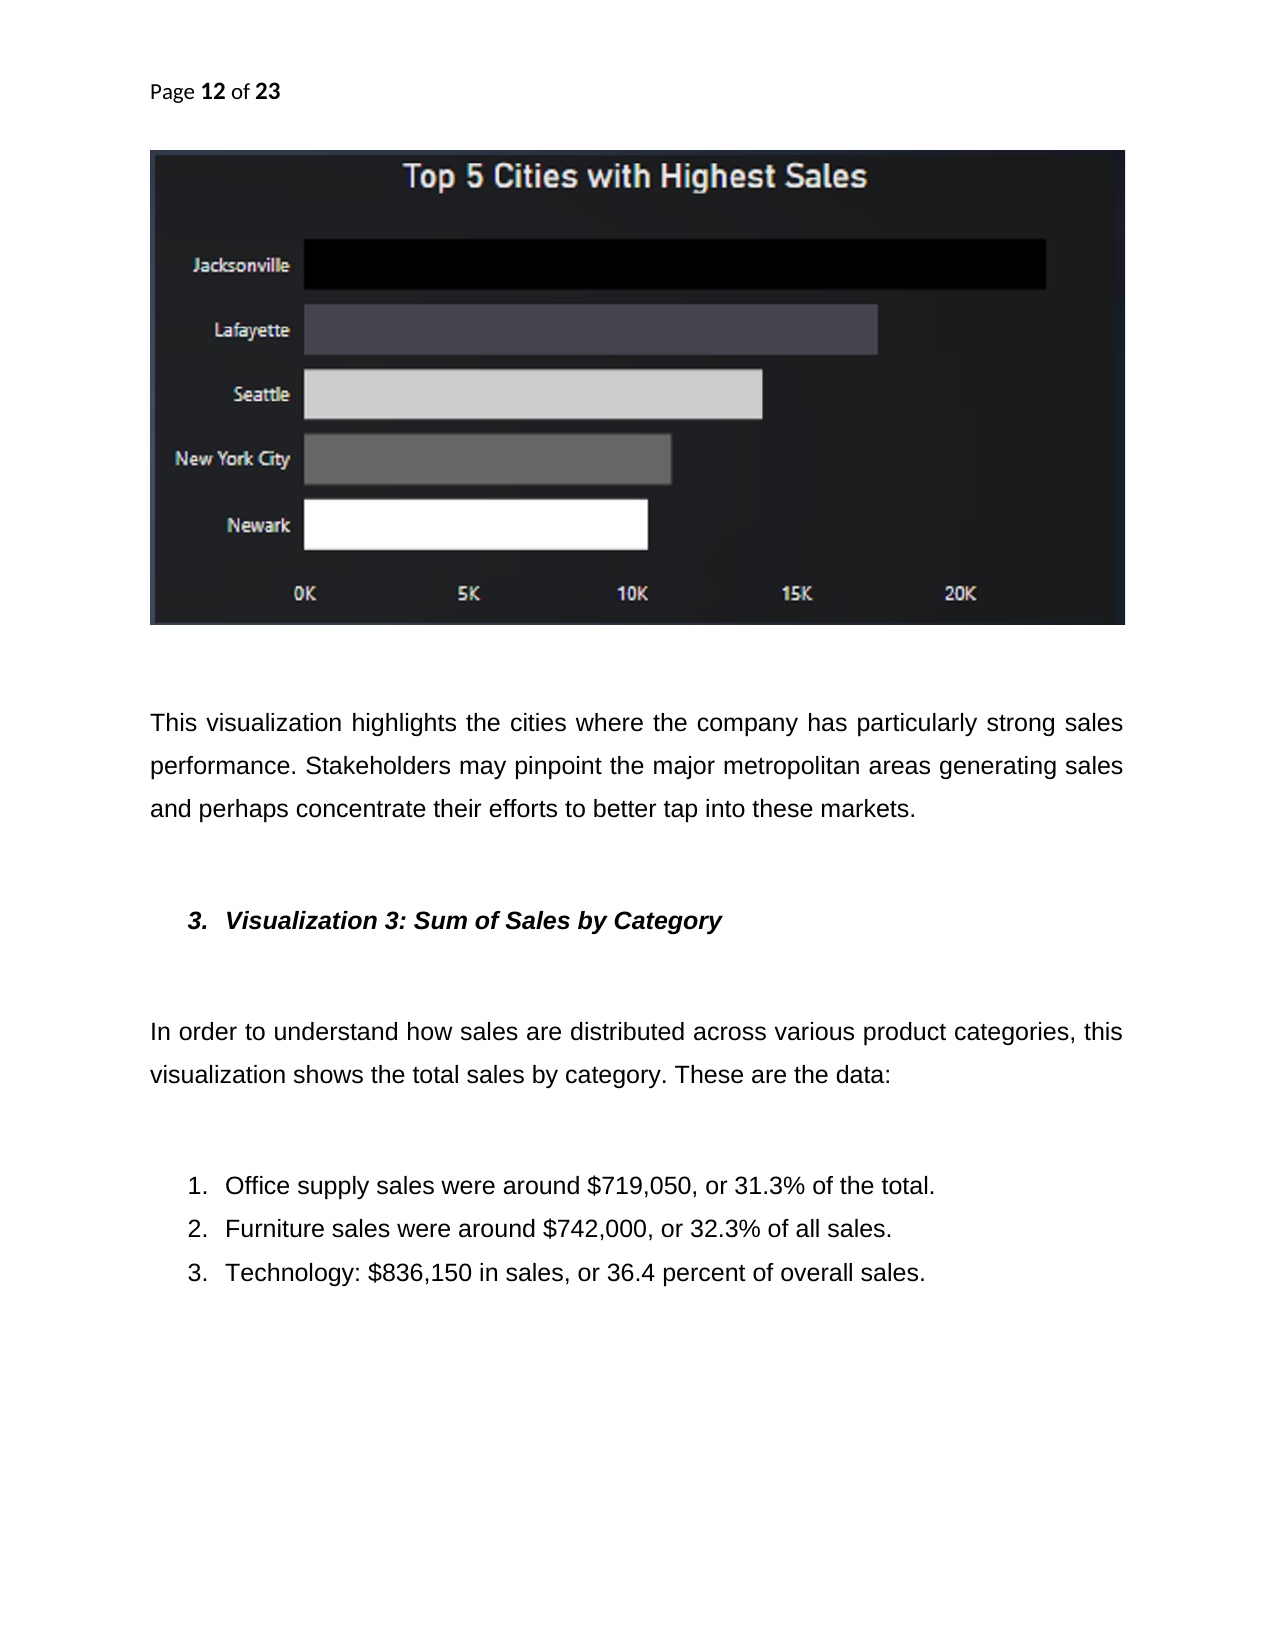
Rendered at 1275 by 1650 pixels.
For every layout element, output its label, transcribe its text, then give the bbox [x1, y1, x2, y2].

list Office supply sales were around $719,050, or 31.3% of the total. [187, 1171, 1125, 1200]
list Technology: $836,150 in sales, or 36.4 percent of overall sales. [187, 1258, 1125, 1286]
list Furniture sales were around $742,000, or 32.3% of all sales. [187, 1214, 1125, 1243]
picture [150, 150, 1125, 625]
list Visualization 3: Sum of Sales by Category [187, 906, 1125, 934]
text In order to understand how sales are distributed across various product categories, this visualization shows the total sales by category. These are the data: [150, 1017, 1125, 1089]
text This visualization highlights the cities where the company has particularly strong sales performance. Stakeholders may pinpoint the major metropolitan areas generating sales and perhaps concentrate their efforts to better tap into these markets. [150, 708, 1125, 823]
